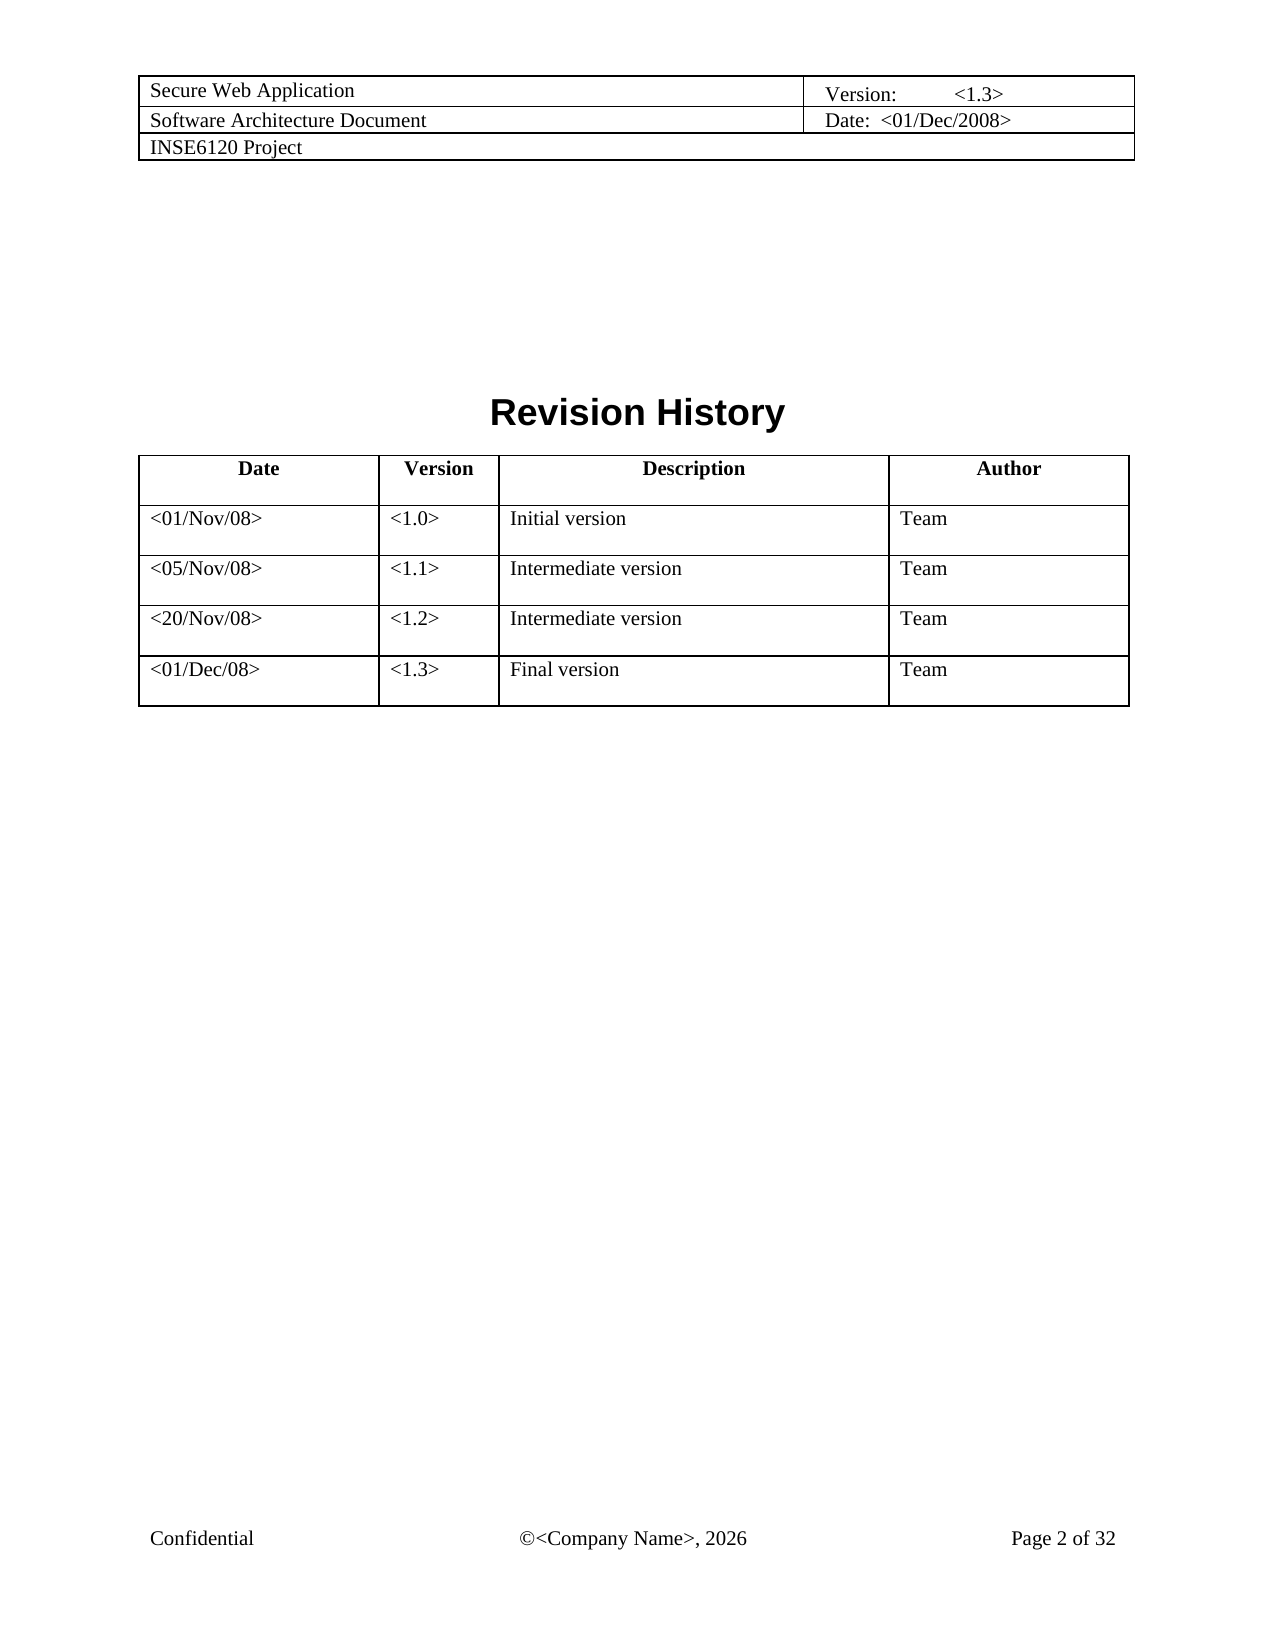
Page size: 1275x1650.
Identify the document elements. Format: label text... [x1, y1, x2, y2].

table_cell <01/Nov/08> [140, 506, 378, 555]
table_header Description [500, 456, 888, 504]
table_cell <20/Nov/08> [140, 606, 378, 655]
table_header Date [140, 456, 378, 504]
table_cell Intermediate version [500, 606, 888, 655]
table_cell Team [890, 606, 1128, 655]
table_cell <01/Dec/08> [140, 657, 378, 705]
table_header Version [380, 456, 498, 504]
table_cell <05/Nov/08> [140, 556, 378, 605]
title Revision History [150, 390, 1125, 433]
table_cell <1.2> [380, 606, 498, 655]
table_cell <1.3> [380, 657, 498, 705]
table_cell <1.0> [380, 506, 498, 555]
table_cell Final version [500, 657, 888, 705]
table_cell Team [890, 657, 1128, 705]
table_cell Team [890, 506, 1128, 555]
table_header Author [890, 456, 1128, 504]
table_cell Team [890, 556, 1128, 605]
table_cell Initial version [500, 506, 888, 555]
table_cell <1.1> [380, 556, 498, 605]
table_cell Intermediate version [500, 556, 888, 605]
